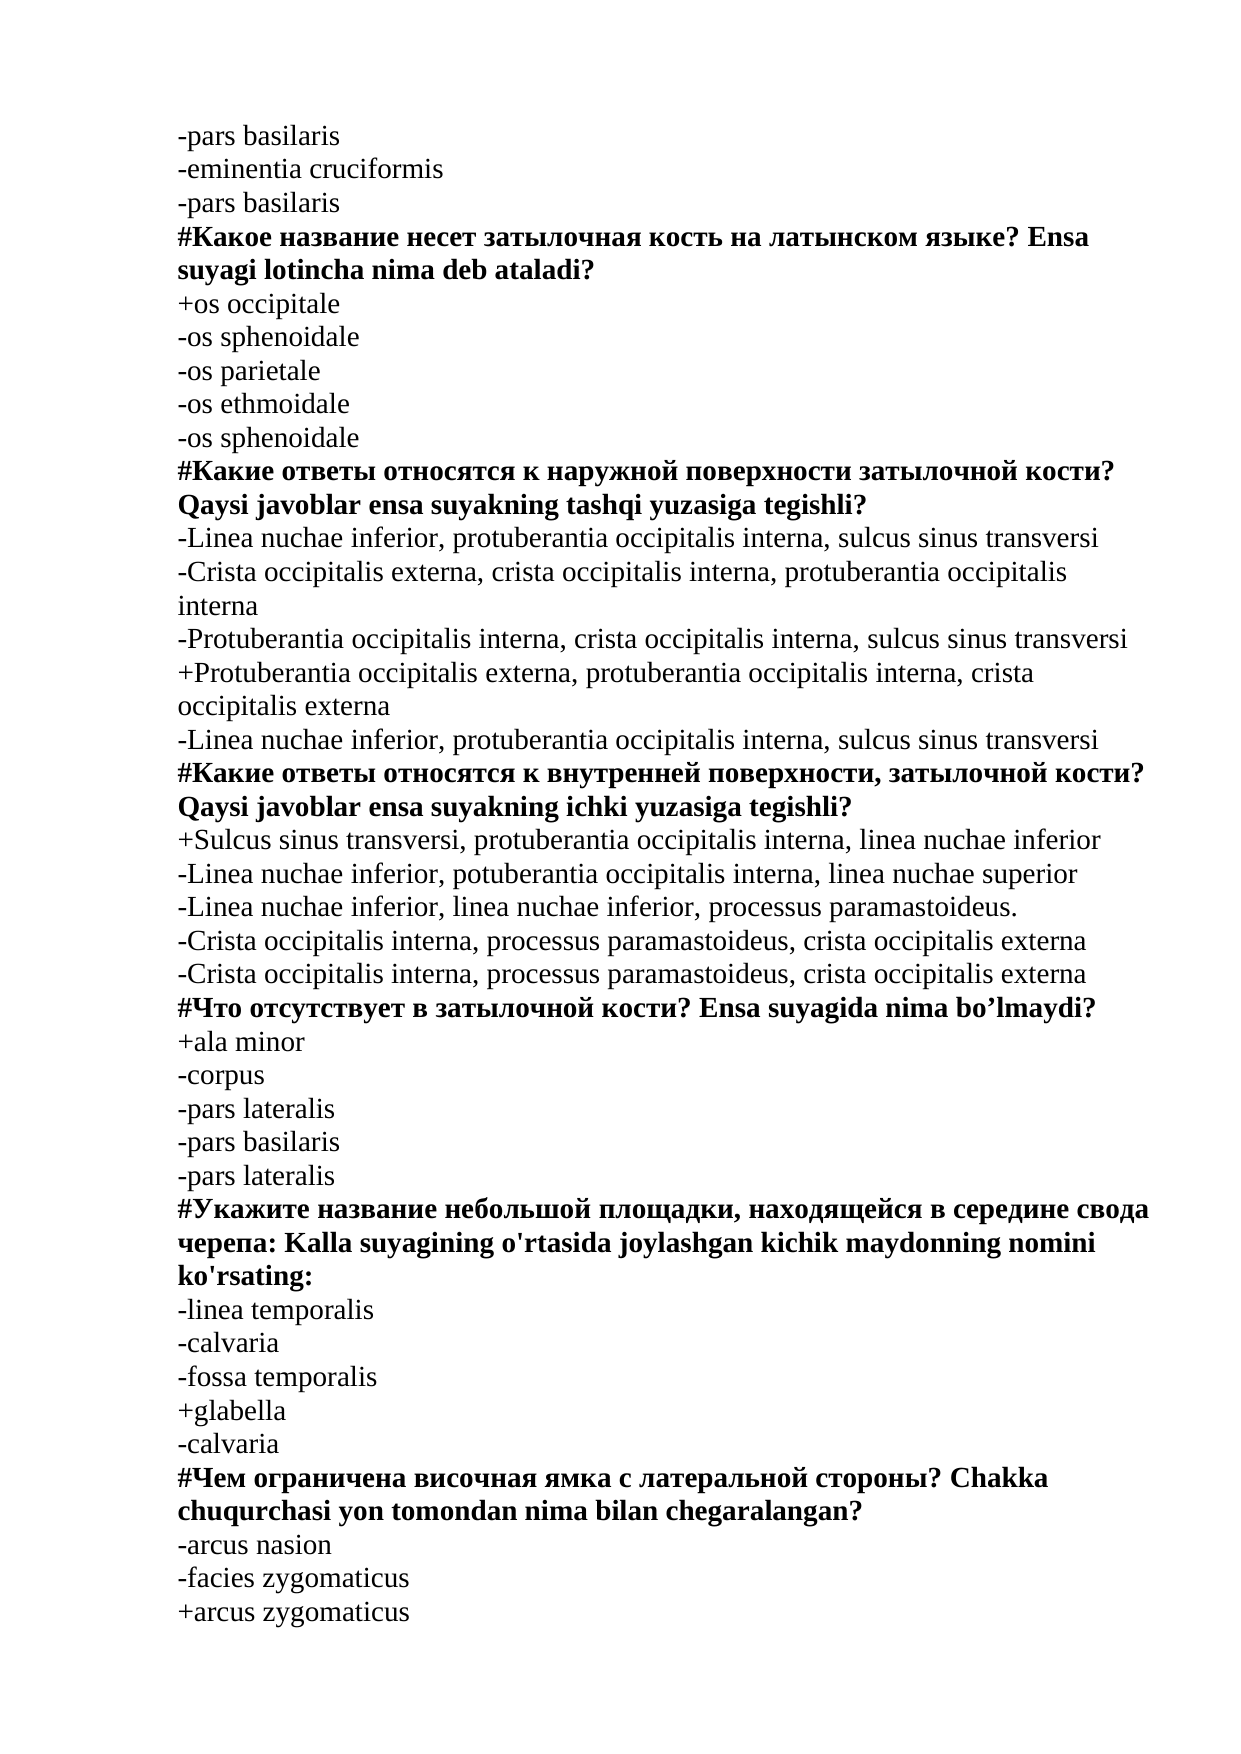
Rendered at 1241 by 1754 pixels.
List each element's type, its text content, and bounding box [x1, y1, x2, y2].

text -os ethmoidale [177, 386, 1152, 420]
text #Какие ответы относятся к внутренней поверхности, затылочной кости? Qaysi javoblar ensa suyakning ichki yuzasiga tegishli? [177, 755, 1152, 822]
text -calvaria [177, 1426, 1152, 1460]
text +Protuberantia occipitalis externa, protuberantia occipitalis interna, crista occipitalis externa [177, 655, 1152, 722]
text -arcus nasion [177, 1527, 1152, 1560]
text +ala minor [177, 1024, 1152, 1057]
text -os parietale [177, 353, 1152, 386]
text -pars basilaris [177, 1124, 1152, 1158]
text -Linea nuchae inferior, potuberantia occipitalis interna, linea nuchae superior [177, 856, 1152, 889]
text -Crista occipitalis externa, crista occipitalis interna, protuberantia occipitalis interna [177, 554, 1152, 621]
text -Crista occipitalis interna, processus paramastoideus, crista occipitalis externa [177, 957, 1152, 990]
text -os sphenoidale [177, 420, 1152, 453]
text -pars basilaris [177, 118, 1152, 152]
text +Sulcus sinus transversi, protuberantia occipitalis interna, linea nuchae inferior [177, 822, 1152, 856]
text -pars lateralis [177, 1091, 1152, 1124]
text -pars lateralis [177, 1158, 1152, 1191]
text #Чем ограничена височная ямка с латеральной стороны? Chakka chuqurchasi yon tomondan nima bilan chegaralangan? [177, 1460, 1152, 1527]
text -Linea nuchae inferior, protuberantia occipitalis interna, sulcus sinus transversi [177, 521, 1152, 554]
text -Crista occipitalis interna, processus paramastoideus, crista occipitalis externa [177, 923, 1152, 957]
text -facies zygomaticus [177, 1560, 1152, 1594]
text +glabella [177, 1393, 1152, 1426]
text -Linea nuchae inferior, linea nuchae inferior, processus paramastoideus. [177, 889, 1152, 923]
text -calvaria [177, 1326, 1152, 1359]
text #Что отсутствует в затылочной кости? Ensa suyagida nima bo’lmaydi? [177, 990, 1152, 1024]
text -Linea nuchae inferior, protuberantia occipitalis interna, sulcus sinus transversi [177, 722, 1152, 755]
text #Какое название несет затылочная кость на латынском языке? Ensa suyagi lotincha nima deb ataladi? [177, 219, 1152, 286]
text #Укажите название небольшой площадки, находящейся в середине свода черепа: Kalla suyagining o'rtasida joylashgan kichik maydonning nomini ko'rsating: [177, 1191, 1152, 1292]
text -pars basilaris [177, 185, 1152, 219]
text +os occipitale [177, 286, 1152, 319]
text #Какие ответы относятся к наружной поверхности затылочной кости? Qaysi javoblar ensa suyakning tashqi yuzasiga tegishli? [177, 453, 1152, 521]
text -fossa temporalis [177, 1359, 1152, 1393]
text -eminentia cruciformis [177, 152, 1152, 185]
text -os sphenoidale [177, 319, 1152, 353]
text +arcus zygomaticus [177, 1594, 1152, 1627]
text -Protuberantia occipitalis interna, crista occipitalis interna, sulcus sinus transversi [177, 621, 1152, 655]
text -corpus [177, 1057, 1152, 1091]
text -linea temporalis [177, 1292, 1152, 1326]
